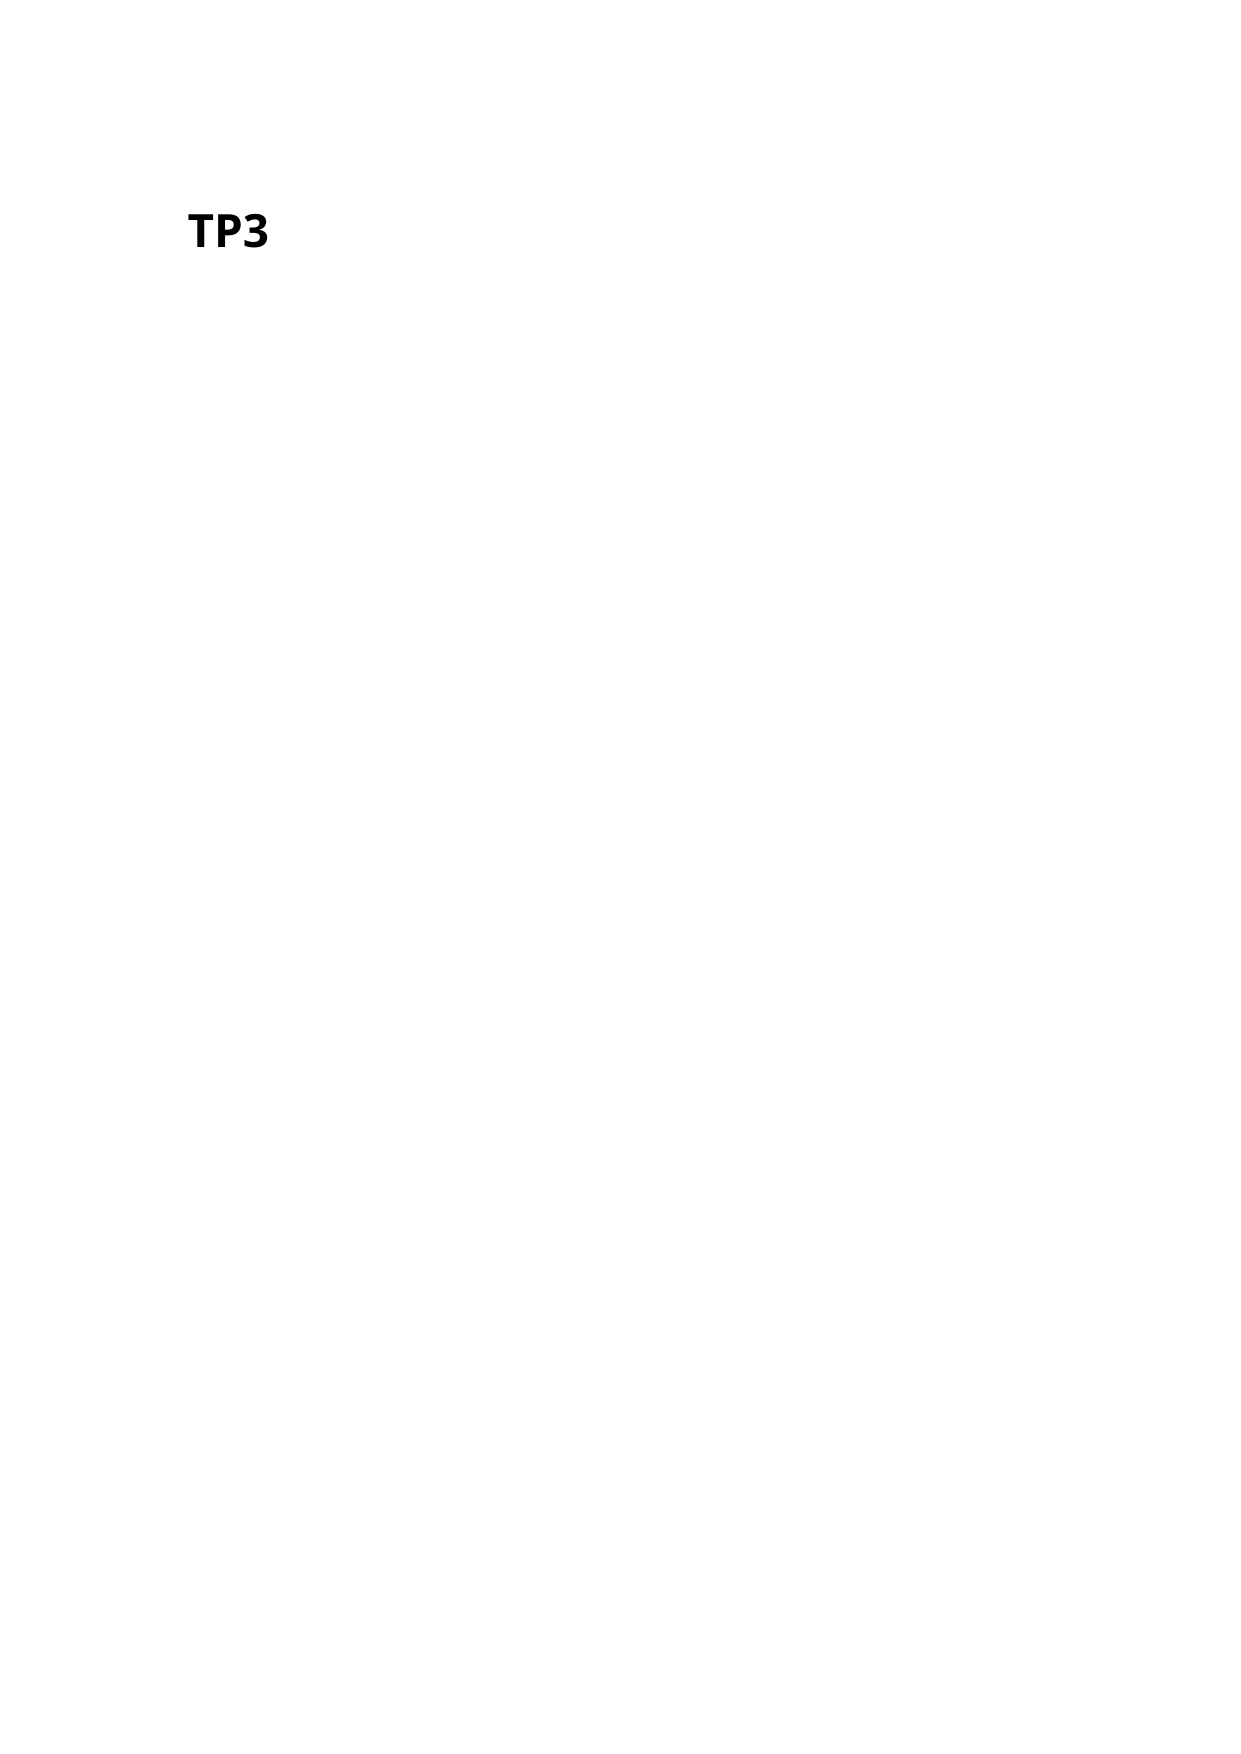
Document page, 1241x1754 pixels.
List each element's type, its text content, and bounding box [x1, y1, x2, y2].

subtitle TP3 [187, 197, 1053, 262]
